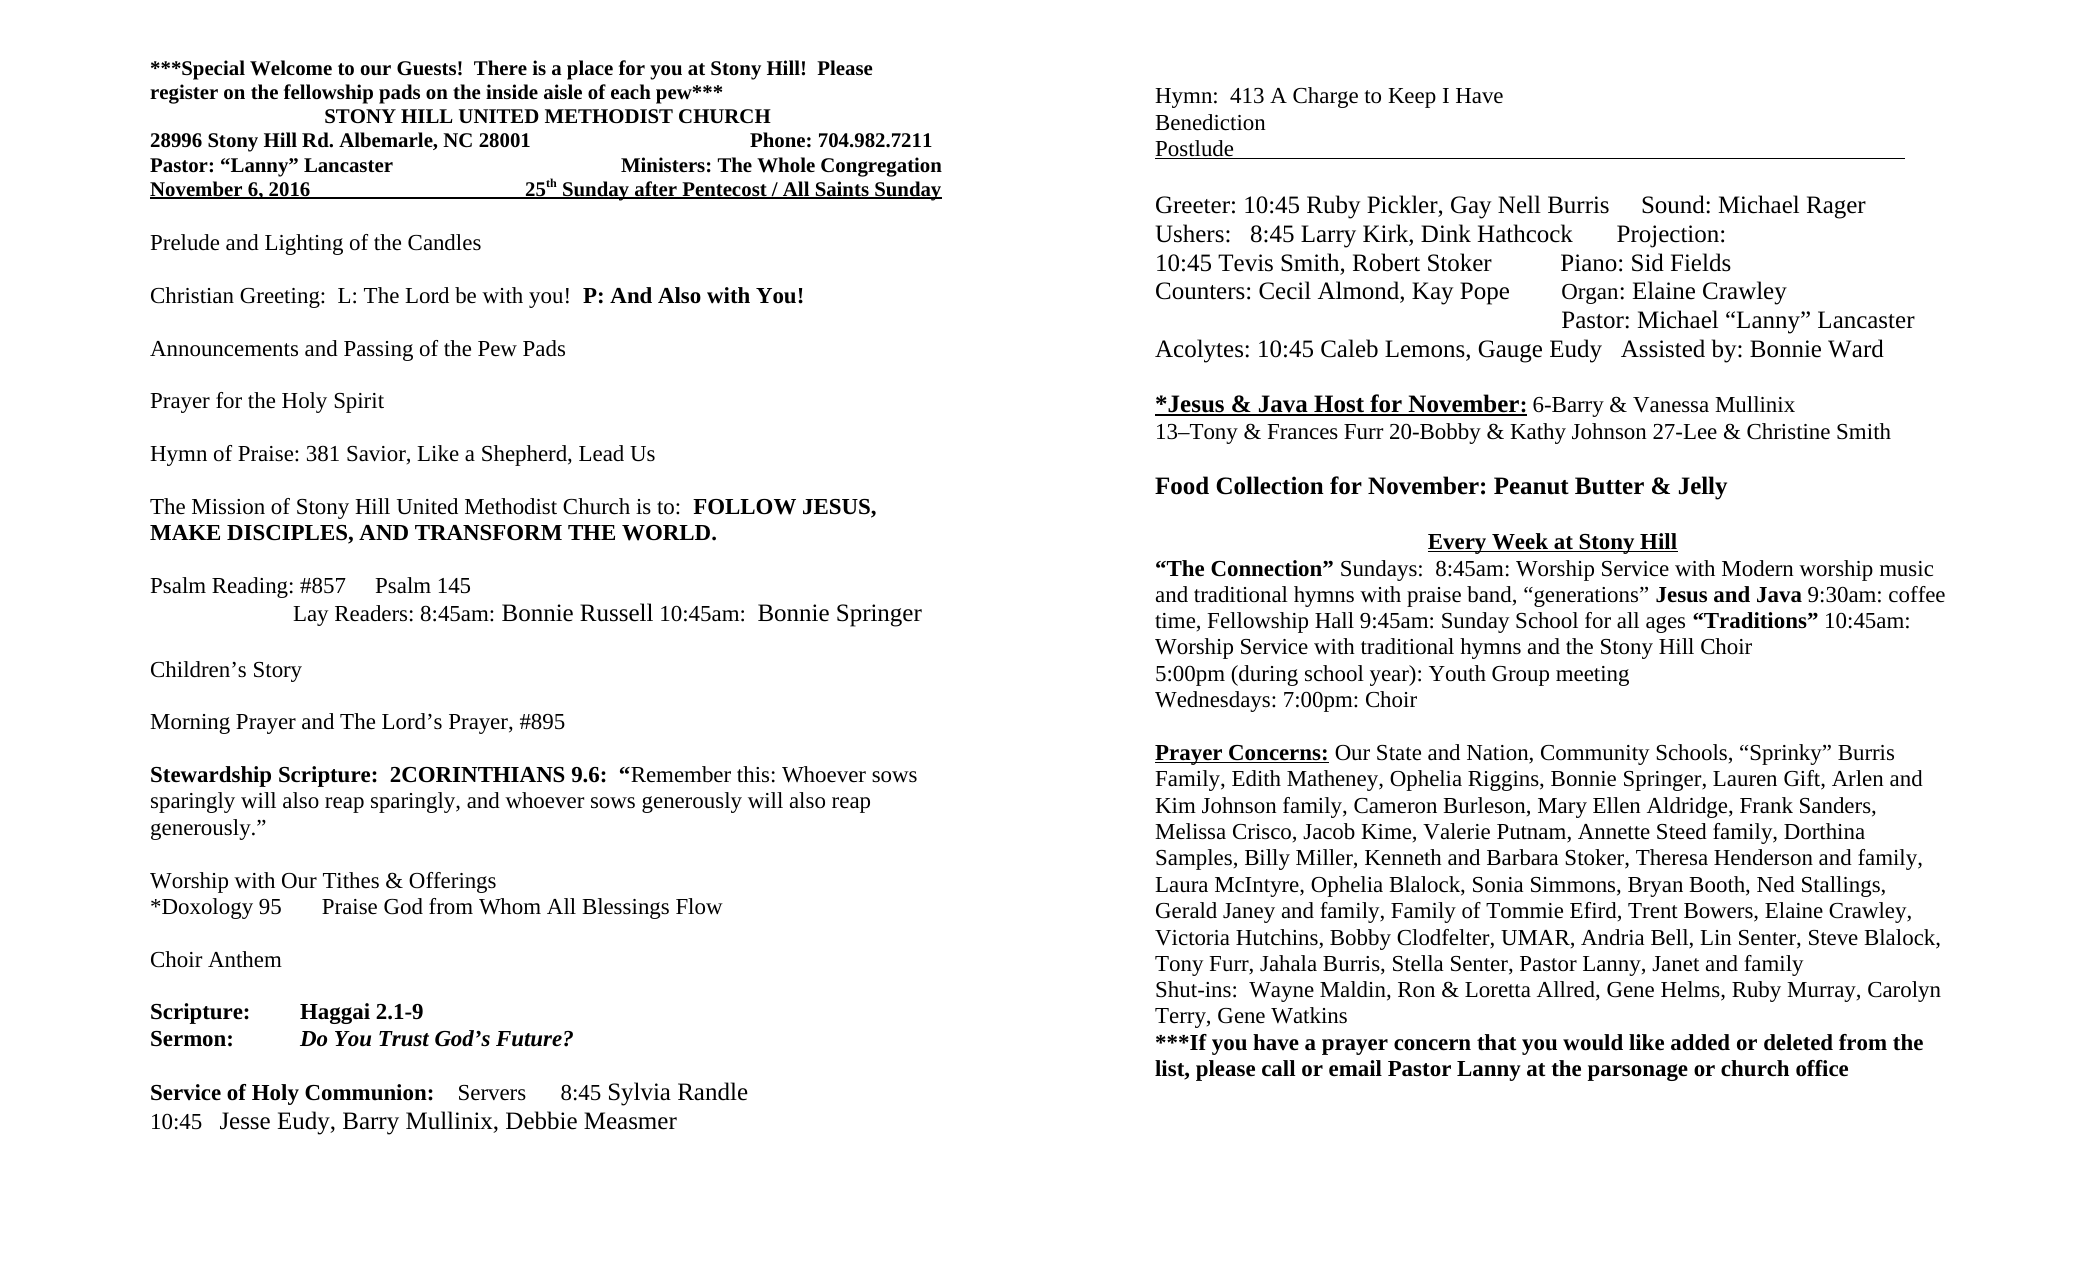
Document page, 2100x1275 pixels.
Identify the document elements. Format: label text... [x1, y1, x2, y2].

text Morning Prayer and The Lord’s Prayer, #895 [150, 708, 945, 735]
text Pastor: “Lanny” Lancaster Ministers: The Whole Congregation [150, 152, 945, 177]
text Ushers: 8:45 Larry Kirk, Dink Hathcock Projection: [1155, 219, 1950, 248]
text Service of Holy Communion: Servers 8:45 Sylvia Randle [150, 1077, 945, 1106]
text ***Special Welcome to our Guests! There is a place for you at Stony Hill! Please register on the fellowship pads on the inside aisle of each pew*** [150, 56, 945, 104]
text Choir Anthem [150, 946, 945, 972]
text Children’s Story [150, 656, 945, 682]
text STONY HILL UNITED METHODIST CHURCH [150, 104, 945, 128]
text ***If you have a prayer concern that you would like added or deleted from the list, please call or email Pastor Lanny at the parsonage or church office [1155, 1029, 1950, 1082]
text Hymn of Praise: 381 Savior, Like a Shepherd, Lead Us [150, 440, 945, 467]
text Food Collection for November: Peanut Butter & Jelly [1155, 471, 1950, 499]
text Shut-ins: Wayne Maldin, Ron & Loretta Allred, Gene Helms, Ruby Murray, Carolyn Terry, Gene Watkins [1155, 976, 1950, 1029]
text The Mission of Stony Hill United Methodist Church is to: FOLLOW JESUS, MAKE DISCIPLES, AND TRANSFORM THE WORLD. [150, 493, 945, 546]
text Postlude [1155, 135, 1950, 162]
text Hymn: 413 A Charge to Keep I Have [1155, 83, 1950, 109]
text Benediction [1155, 109, 1950, 135]
text Worship with Our Tithes & Offerings [150, 867, 945, 893]
text Stewardship Scripture: 2CORINTHIANS 9.6: “Remember this: Whoever sows sparingly will also reap sparingly, and whoever sows generously will also reap generously.” [150, 761, 945, 840]
text Psalm Reading: #857 Psalm 145 [150, 572, 945, 598]
text Prayer for the Holy Spirit [150, 387, 945, 414]
text Acolytes: 10:45 Caleb Lemons, Gauge Eudy Assisted by: Bonnie Ward [1155, 334, 1950, 363]
text 28996 Stony Hill Rd. Albemarle, NC 28001 Phone: 704.982.7211 [150, 128, 945, 152]
text Christian Greeting: L: The Lord be with you! P: And Also with You! [150, 282, 945, 308]
text Counters: Cecil Almond, Kay Pope Organ: Elaine Crawley [1155, 277, 1950, 305]
text 10:45 Tevis Smith, Robert Stoker Piano: Sid Fields [1155, 248, 1950, 277]
text Sermon: Do You Trust God’s Future? [150, 1025, 945, 1051]
text Greeter: 10:45 Ruby Pickler, Gay Nell Burris Sound: Michael Rager [1155, 190, 1950, 219]
text “The Connection” Sundays: 8:45am: Worship Service with Modern worship music and traditional hymns with praise band, “generations” Jesus and Java 9:30am: coffee time, Fellowship Hall 9:45am: Sunday School for all ages “Traditions” 10:45am: Worship Service with traditional hymns and the Stony Hill Choir [1155, 554, 1950, 660]
text *Jesus & Java Host for November: 6-Barry & Vanessa Mullinix [1155, 389, 1950, 418]
text Scripture: Haggai 2.1-9 [150, 998, 945, 1025]
text Lay Readers: 8:45am: Bonnie Russell 10:45am: Bonnie Springer [150, 598, 945, 627]
text Every Week at Stony Hill [1155, 528, 1950, 554]
text Pastor: Michael “Lanny” Lancaster [1155, 305, 1950, 334]
text Announcements and Passing of the Pew Pads [150, 335, 945, 361]
text 10:45 Jesse Eudy, Barry Mullinix, Debbie Measmer [150, 1106, 945, 1135]
text Prayer Concerns: Our State and Nation, Community Schools, “Sprinky” Burris Family, Edith Matheney, Ophelia Riggins, Bonnie Springer, Lauren Gift, Arlen and Kim Johnson family, Cameron Burleson, Mary Ellen Aldridge, Frank Sanders, Melissa Crisco, Jacob Kime, Valerie Putnam, Annette Steed family, Dorthina Samples, Billy Miller, Kenneth and Barbara Stoker, Theresa Henderson and family, Laura McIntyre, Ophelia Blalock, Sonia Simmons, Bryan Booth, Ned Stallings, Gerald Janey and family, Family of Tommie Efird, Trent Bowers, Elaine Crawley, Victoria Hutchins, Bobby Clodfelter, UMAR, Andria Bell, Lin Senter, Steve Blalock, Tony Furr, Jahala Burris, Stella Senter, Pastor Lanny, Janet and family [1155, 739, 1950, 976]
text 5:00pm (during school year): Youth Group meeting [1155, 660, 1950, 686]
text *Doxology 95 Praise God from Whom All Blessings Flow [150, 893, 945, 919]
text Prelude and Lighting of the Candles [150, 229, 945, 256]
text Wednesdays: 7:00pm: Choir [1155, 686, 1950, 713]
text November 6, 2016 25th Sunday after Pentecost / All Saints Sunday [150, 177, 945, 201]
text 13–Tony & Frances Furr 20-Bobby & Kathy Johnson 27-Lee & Christine Smith [1155, 418, 1950, 444]
